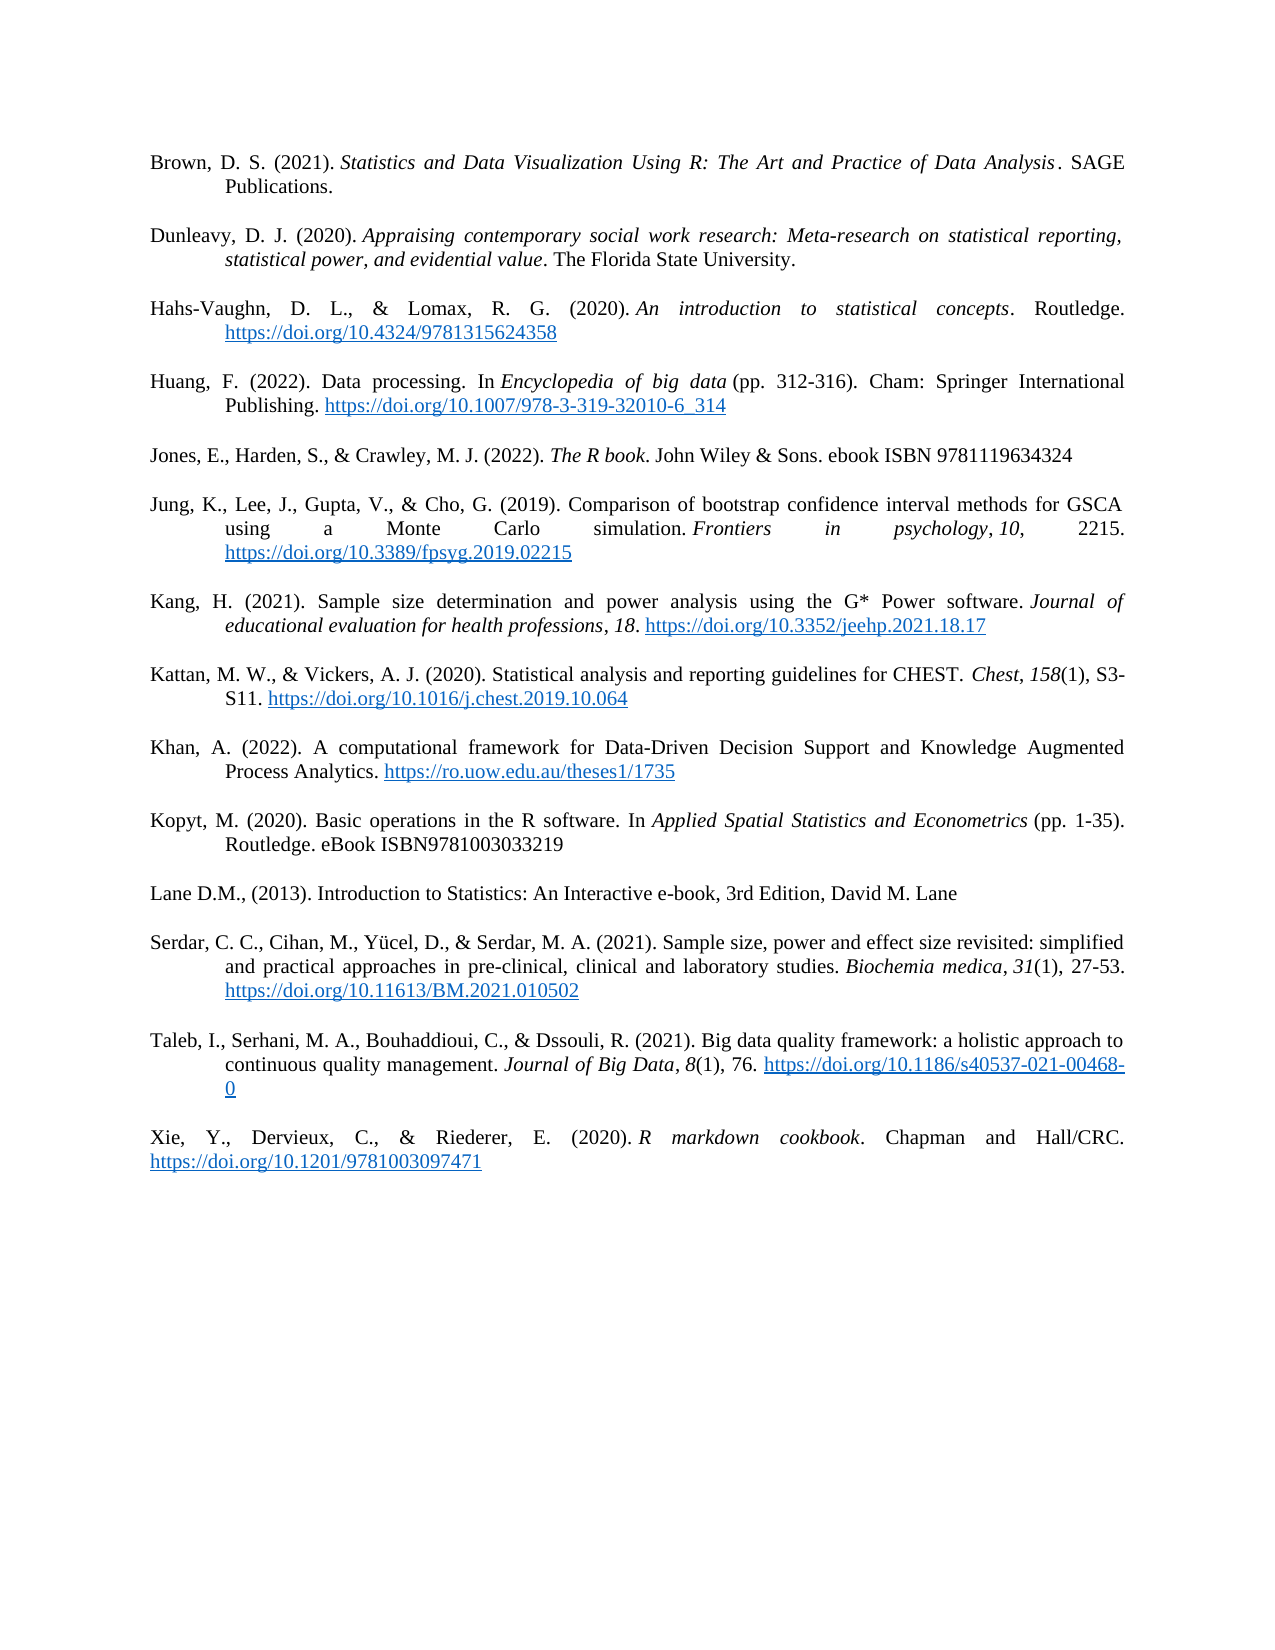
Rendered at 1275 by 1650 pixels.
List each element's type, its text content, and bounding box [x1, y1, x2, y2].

text Serdar, C. C., Cihan, M., Yücel, D., & Serdar, M. A. (2021). Sample size, power and effect size revisited: simplified and practical approaches in pre-clinical, clinical and laboratory studies. Biochemia medica, 31(1), 27-53. https://doi.org/10.11613/BM.2021.010502 [150, 930, 1125, 1002]
text Khan, A. (2022). A computational framework for Data-Driven Decision Support and Knowledge Augmented Process Analytics. https://ro.uow.edu.au/theses1/1735 [150, 735, 1125, 783]
text Xie, Y., Dervieux, C., & Riederer, E. (2020). R markdown cookbook. Chapman and Hall/CRC. https://doi.org/10.1201/9781003097471 [150, 1125, 1125, 1173]
text Lane D.M., (2013). Introduction to Statistics: An Interactive e-book, 3rd Edition, David M. Lane [150, 881, 1125, 905]
text Dunleavy, D. J. (2020). Appraising contemporary social work research: Meta-research on statistical reporting, statistical power, and evidential value. The Florida State University. [150, 223, 1125, 271]
text Jung, K., Lee, J., Gupta, V., & Cho, G. (2019). Comparison of bootstrap confidence interval methods for GSCA using a Monte Carlo simulation. Frontiers in psychology, 10, 2215. https://doi.org/10.3389/fpsyg.2019.02215 [150, 492, 1125, 564]
text Kang, H. (2021). Sample size determination and power analysis using the G* Power software. Journal of educational evaluation for health professions, 18. https://doi.org/10.3352/jeehp.2021.18.17 [150, 589, 1125, 637]
text Hahs-Vaughn, D. L., & Lomax, R. G. (2020). An introduction to statistical concepts. Routledge. https://doi.org/10.4324/9781315624358 [150, 296, 1125, 344]
text Jones, E., Harden, S., & Crawley, M. J. (2022). The R book. John Wiley & Sons. ebook ISBN 9781119634324 [150, 442, 1125, 467]
text Brown, D. S. (2021). Statistics and Data Visualization Using R: The Art and Practice of Data Analysis. SAGE Publications. [150, 150, 1125, 198]
text Kattan, M. W., & Vickers, A. J. (2020). Statistical analysis and reporting guidelines for CHEST. Chest, 158(1), S3-S11. https://doi.org/10.1016/j.chest.2019.10.064 [150, 662, 1125, 710]
text Taleb, I., Serhani, M. A., Bouhaddioui, C., & Dssouli, R. (2021). Big data quality framework: a holistic approach to continuous quality management. Journal of Big Data, 8(1), 76. https://doi.org/10.1186/s40537-021-00468-0 [150, 1027, 1125, 1100]
text Kopyt, M. (2020). Basic operations in the R software. In Applied Spatial Statistics and Econometrics (pp. 1-35). Routledge. eBook ISBN9781003033219 [150, 808, 1125, 856]
text Huang, F. (2022). Data processing. In Encyclopedia of big data (pp. 312-316). Cham: Springer International Publishing. https://doi.org/10.1007/978-3-319-32010-6_314 [150, 369, 1125, 417]
